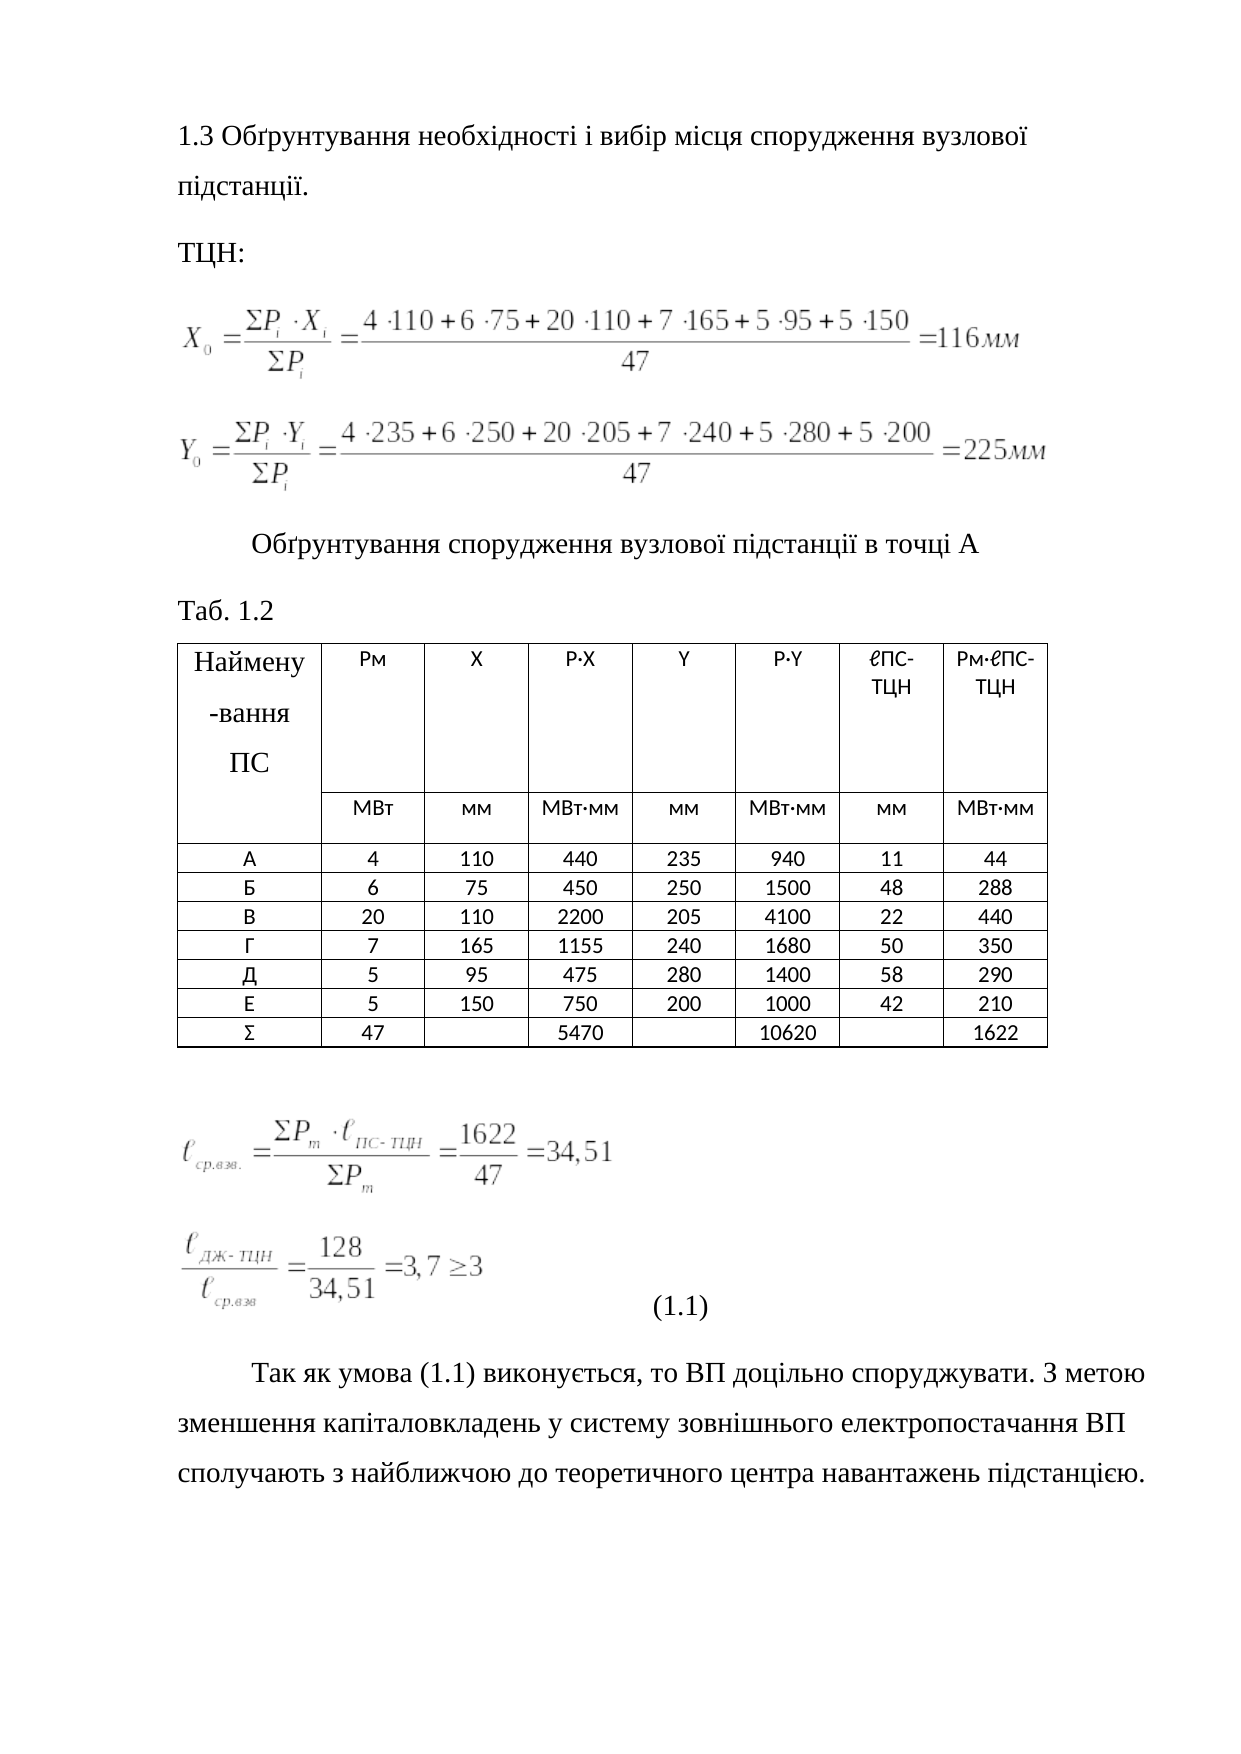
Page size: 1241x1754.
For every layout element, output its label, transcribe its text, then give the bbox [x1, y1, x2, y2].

table_cell 58 [840, 960, 943, 988]
table_cell 940 [736, 844, 839, 872]
table_cell 235 [633, 844, 735, 872]
table_cell Е [178, 989, 321, 1017]
table_header ℓПС-ТЦН [840, 644, 943, 792]
table_cell 20 [322, 902, 424, 930]
table_cell 440 [944, 902, 1047, 930]
table_cell 48 [840, 873, 943, 901]
table_cell 44 [944, 844, 1047, 872]
table_cell 1155 [529, 931, 632, 959]
text Таб. 1.2 [177, 593, 1152, 627]
table_cell мм [633, 793, 735, 843]
table_header Рм·ℓПС-ТЦН [944, 644, 1047, 792]
table_cell 280 [633, 960, 735, 988]
text ТЦН: [177, 235, 1152, 269]
table_cell 450 [529, 873, 632, 901]
table_cell 210 [944, 989, 1047, 1017]
table_cell 240 [633, 931, 735, 959]
table_cell МВт·мм [529, 793, 632, 843]
table_cell [425, 1018, 528, 1046]
table_cell 290 [944, 960, 1047, 988]
table_cell 205 [633, 902, 735, 930]
table_cell 350 [944, 931, 1047, 959]
table_cell 1680 [736, 931, 839, 959]
table_cell 110 [425, 844, 528, 872]
table_cell 5 [322, 989, 424, 1017]
table_cell 110 [425, 902, 528, 930]
table_cell 165 [425, 931, 528, 959]
table_cell 10620 [736, 1018, 839, 1046]
table_cell [840, 1018, 943, 1046]
table_header Y [633, 644, 735, 792]
text 1.3 Обґрунтування необхідності і вибір місця спорудження вузлової підстанції. [177, 118, 1152, 202]
table_cell 288 [944, 873, 1047, 901]
text Обґрунтування спорудження вузлової підстанції в точці А [177, 526, 1152, 560]
table_cell 6 [322, 873, 424, 901]
table_cell 1400 [736, 960, 839, 988]
table_cell 1000 [736, 989, 839, 1017]
table_cell 5 [322, 960, 424, 988]
table_cell 47 [322, 1018, 424, 1046]
table_cell 2200 [529, 902, 632, 930]
table_cell 75 [425, 873, 528, 901]
table_cell 200 [633, 989, 735, 1017]
table_cell 1500 [736, 873, 839, 901]
table_cell 250 [633, 873, 735, 901]
table_cell 5470 [529, 1018, 632, 1046]
table_cell А [178, 844, 321, 872]
table_header Р·Х [529, 644, 632, 792]
table_cell 750 [529, 989, 632, 1017]
table_cell 50 [840, 931, 943, 959]
table_header Х [425, 644, 528, 792]
text (1.1) [177, 1228, 1152, 1322]
table_cell [178, 792, 321, 843]
table_cell 42 [840, 989, 943, 1017]
table_header P·Y [736, 644, 839, 792]
table_cell 475 [529, 960, 632, 988]
table_cell МВт·мм [736, 793, 839, 843]
table_cell МВт [322, 793, 424, 843]
table_header Рм [322, 644, 424, 792]
table_cell В [178, 902, 321, 930]
table_cell 4 [322, 844, 424, 872]
text Так як умова (1.1) виконується, то ВП доцільно споруджувати. З метою зменшення капіталовкладень у систему зовнішнього електропостачання ВП сполучають з найближчою до теоретичного центра навантажень підстанцією. [177, 1355, 1152, 1489]
table_cell 11 [840, 844, 943, 872]
table_cell Б [178, 873, 321, 901]
table_cell Г [178, 931, 321, 959]
table_cell 1622 [944, 1018, 1047, 1046]
table_cell мм [840, 793, 943, 843]
table_cell мм [425, 793, 528, 843]
table_cell 7 [322, 931, 424, 959]
table_cell [633, 1018, 735, 1046]
table_cell 95 [425, 960, 528, 988]
table_cell 4100 [736, 902, 839, 930]
table_cell 150 [425, 989, 528, 1017]
table_cell 440 [529, 844, 632, 872]
table_cell Σ [178, 1018, 321, 1046]
table_cell МВт·мм [944, 793, 1047, 843]
table_cell 22 [840, 902, 943, 930]
table_cell Д [178, 960, 321, 988]
table_header Наймену-вання ПС [178, 644, 321, 792]
